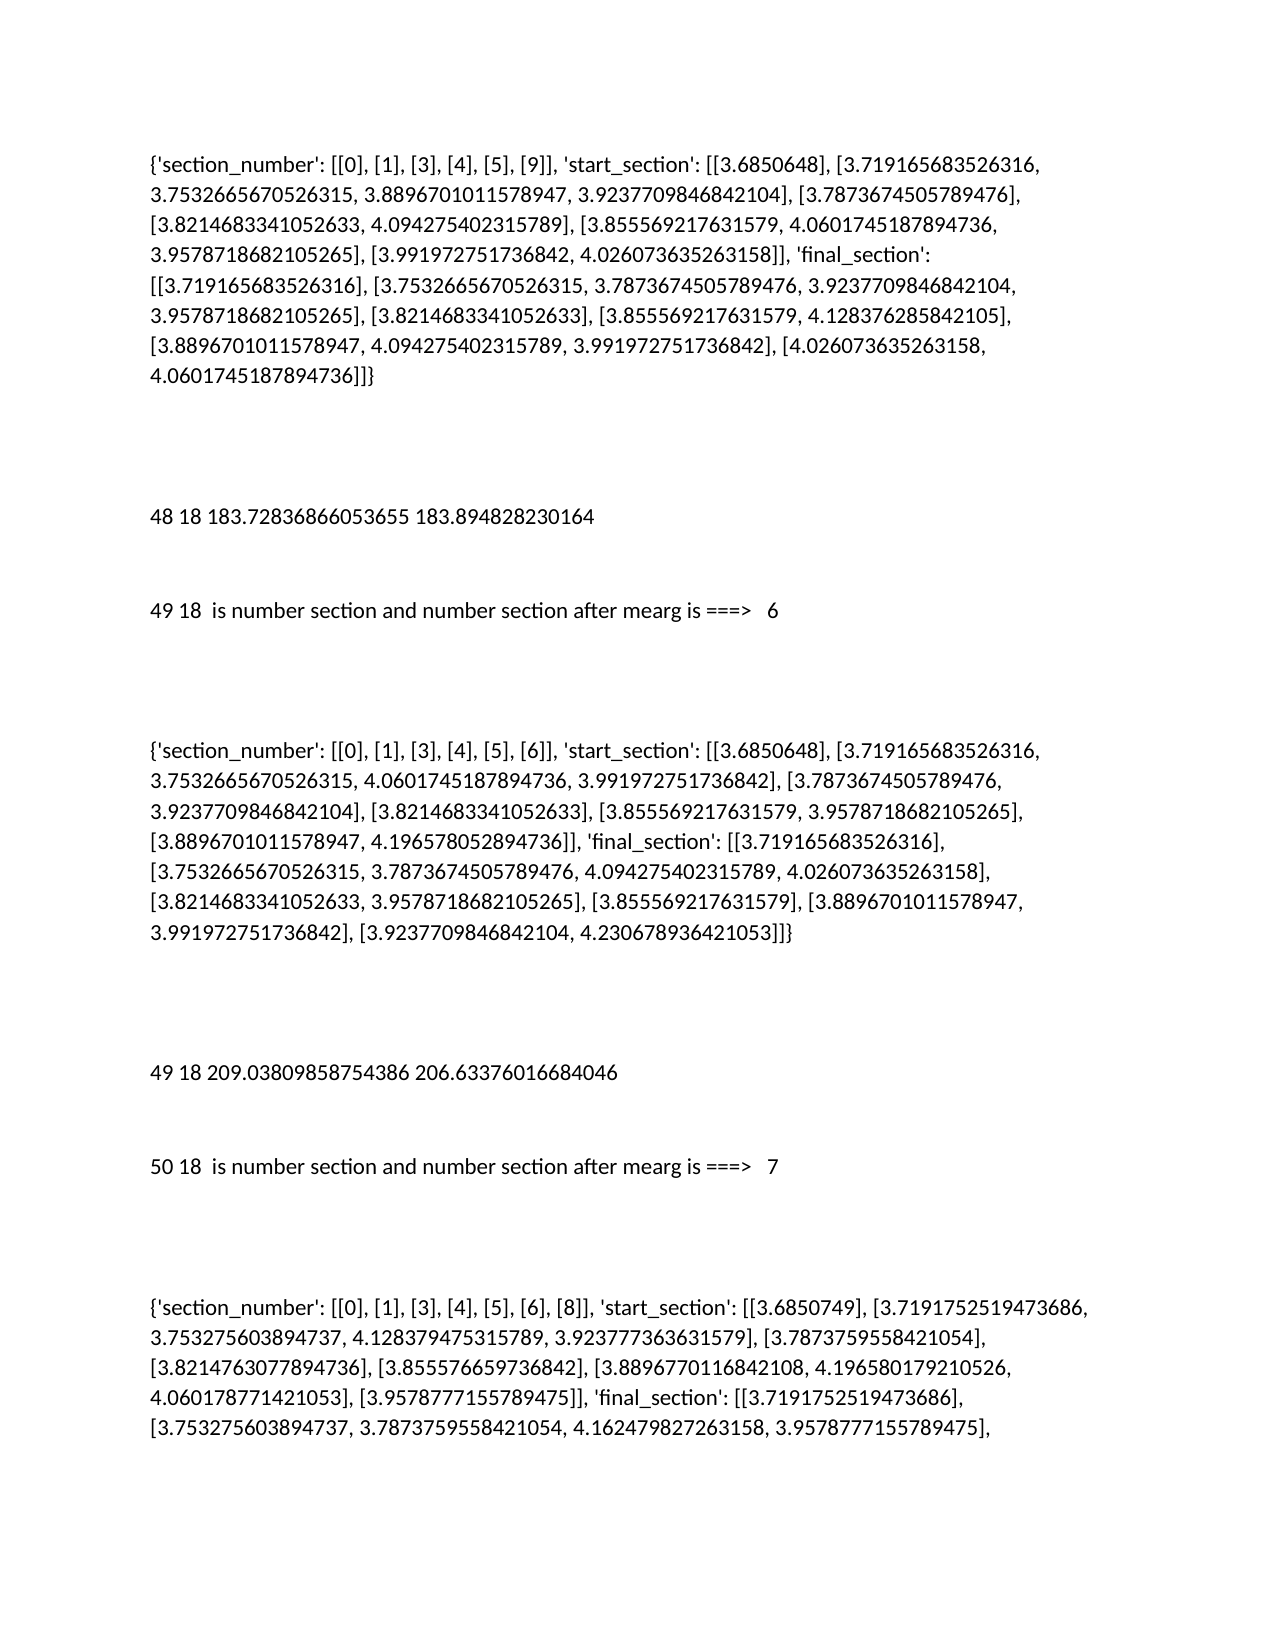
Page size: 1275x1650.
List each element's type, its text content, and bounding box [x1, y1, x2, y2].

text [150, 1293, 1125, 1442]
text 49 18 209.03809858754386 206.63376016684046 [150, 1058, 1125, 1086]
text 50 18 is number section and number section after mearg is ===> 7 [150, 1152, 1125, 1180]
text {'section_number': [[0], [1], [3], [4], [5], [6]], 'start_section': [[3.6850648], [3.719165683526316, 3.7532665670526315, 4.0601745187894736, 3.991972751736842], [3.7873674505789476, 3.9237709846842104], [3.8214683341052633], [3.855569217631579, 3.9578718682105265], [3.8896701011578947, 4.196578052894736]], 'final_section': [[3.719165683526316], [3.7532665670526315, 3.7873674505789476, 4.094275402315789, 4.026073635263158], [3.8214683341052633, 3.9578718682105265], [3.855569217631579], [3.8896701011578947, 3.991972751736842], [3.9237709846842104, 4.230678936421053]]} [150, 736, 1125, 946]
text 49 18 is number section and number section after mearg is ===> 6 [150, 596, 1125, 624]
text 48 18 183.72836866053655 183.894828230164 [150, 502, 1125, 530]
text {'section_number': [[0], [1], [3], [4], [5], [9]], 'start_section': [[3.6850648], [3.719165683526316, 3.7532665670526315, 3.8896701011578947, 3.9237709846842104], [3.7873674505789476], [3.8214683341052633, 4.094275402315789], [3.855569217631579, 4.0601745187894736, 3.9578718682105265], [3.991972751736842, 4.026073635263158]], 'final_section': [[3.719165683526316], [3.7532665670526315, 3.7873674505789476, 3.9237709846842104, 3.9578718682105265], [3.8214683341052633], [3.855569217631579, 4.128376285842105], [3.8896701011578947, 4.094275402315789, 3.991972751736842], [4.026073635263158, 4.0601745187894736]]} [150, 150, 1125, 389]
